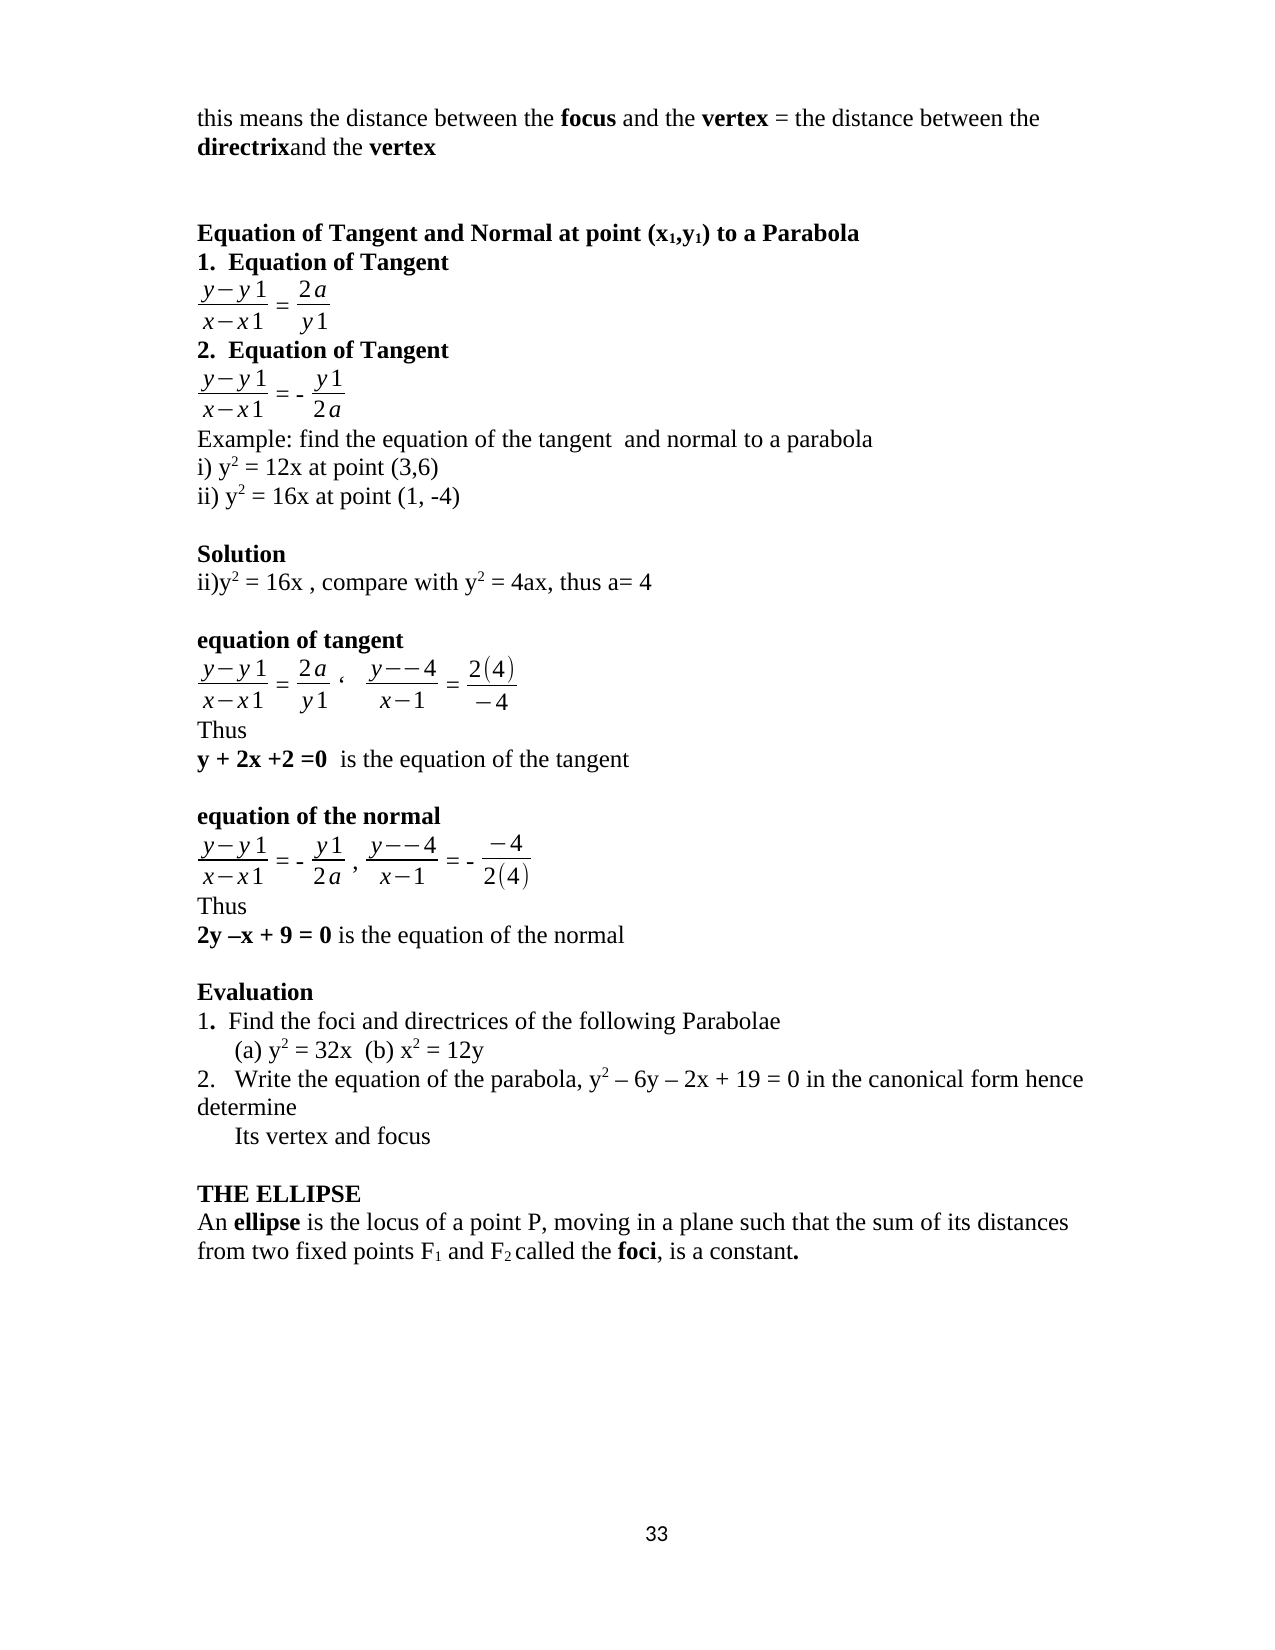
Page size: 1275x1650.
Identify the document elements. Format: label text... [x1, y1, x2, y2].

text Evaluation [197, 977, 1116, 1006]
text 2y –x + 9 = 0 is the equation of the normal [197, 920, 1116, 949]
text equation of the normal [197, 801, 1116, 830]
text Thus [197, 715, 1116, 744]
text 2. Equation of Tangent [197, 335, 1116, 364]
text y + 2x +2 =0 is the equation of the tangent [197, 744, 1116, 772]
text 1. Equation of Tangent [197, 247, 1116, 276]
text THE ELLIPSE [197, 1179, 1116, 1207]
text Thus [197, 891, 1116, 920]
text 1. Find the foci and directrices of the following Parabolae [197, 1006, 1116, 1035]
text = - [197, 364, 1116, 424]
text 2. Write the equation of the parabola, y2 – 6y – 2x + 19 = 0 in the canonical form hence determine [197, 1064, 1116, 1121]
text Its vertex and focus [197, 1121, 1116, 1150]
text Example: find the equation of the tangent and normal to a parabola [197, 424, 1116, 452]
text ii)y2 = 16x , compare with y2 = 4ax, thus a= 4 [197, 567, 1116, 596]
text Equation of Tangent and Normal at point (x1,y1) to a Parabola [197, 218, 1116, 247]
text this means the distance between the focus and the vertex = the distance between the directrixand the vertex [197, 103, 1116, 161]
text An ellipse is the locus of a point P, moving in a plane such that the sum of its distances from two fixed points F1 and F2 called the foci, is a constant. [197, 1207, 1116, 1265]
text i) y2 = 12x at point (3,6) [197, 452, 1116, 481]
text ii) y2 = 16x at point (1, -4) [197, 481, 1116, 510]
text = ‘ = [197, 654, 1116, 715]
text = [197, 276, 1116, 335]
text (a) y2 = 32x (b) x2 = 12y [197, 1035, 1116, 1064]
text = - , = - [197, 830, 1116, 891]
text Solution [197, 539, 1116, 567]
text equation of tangent [197, 625, 1116, 654]
